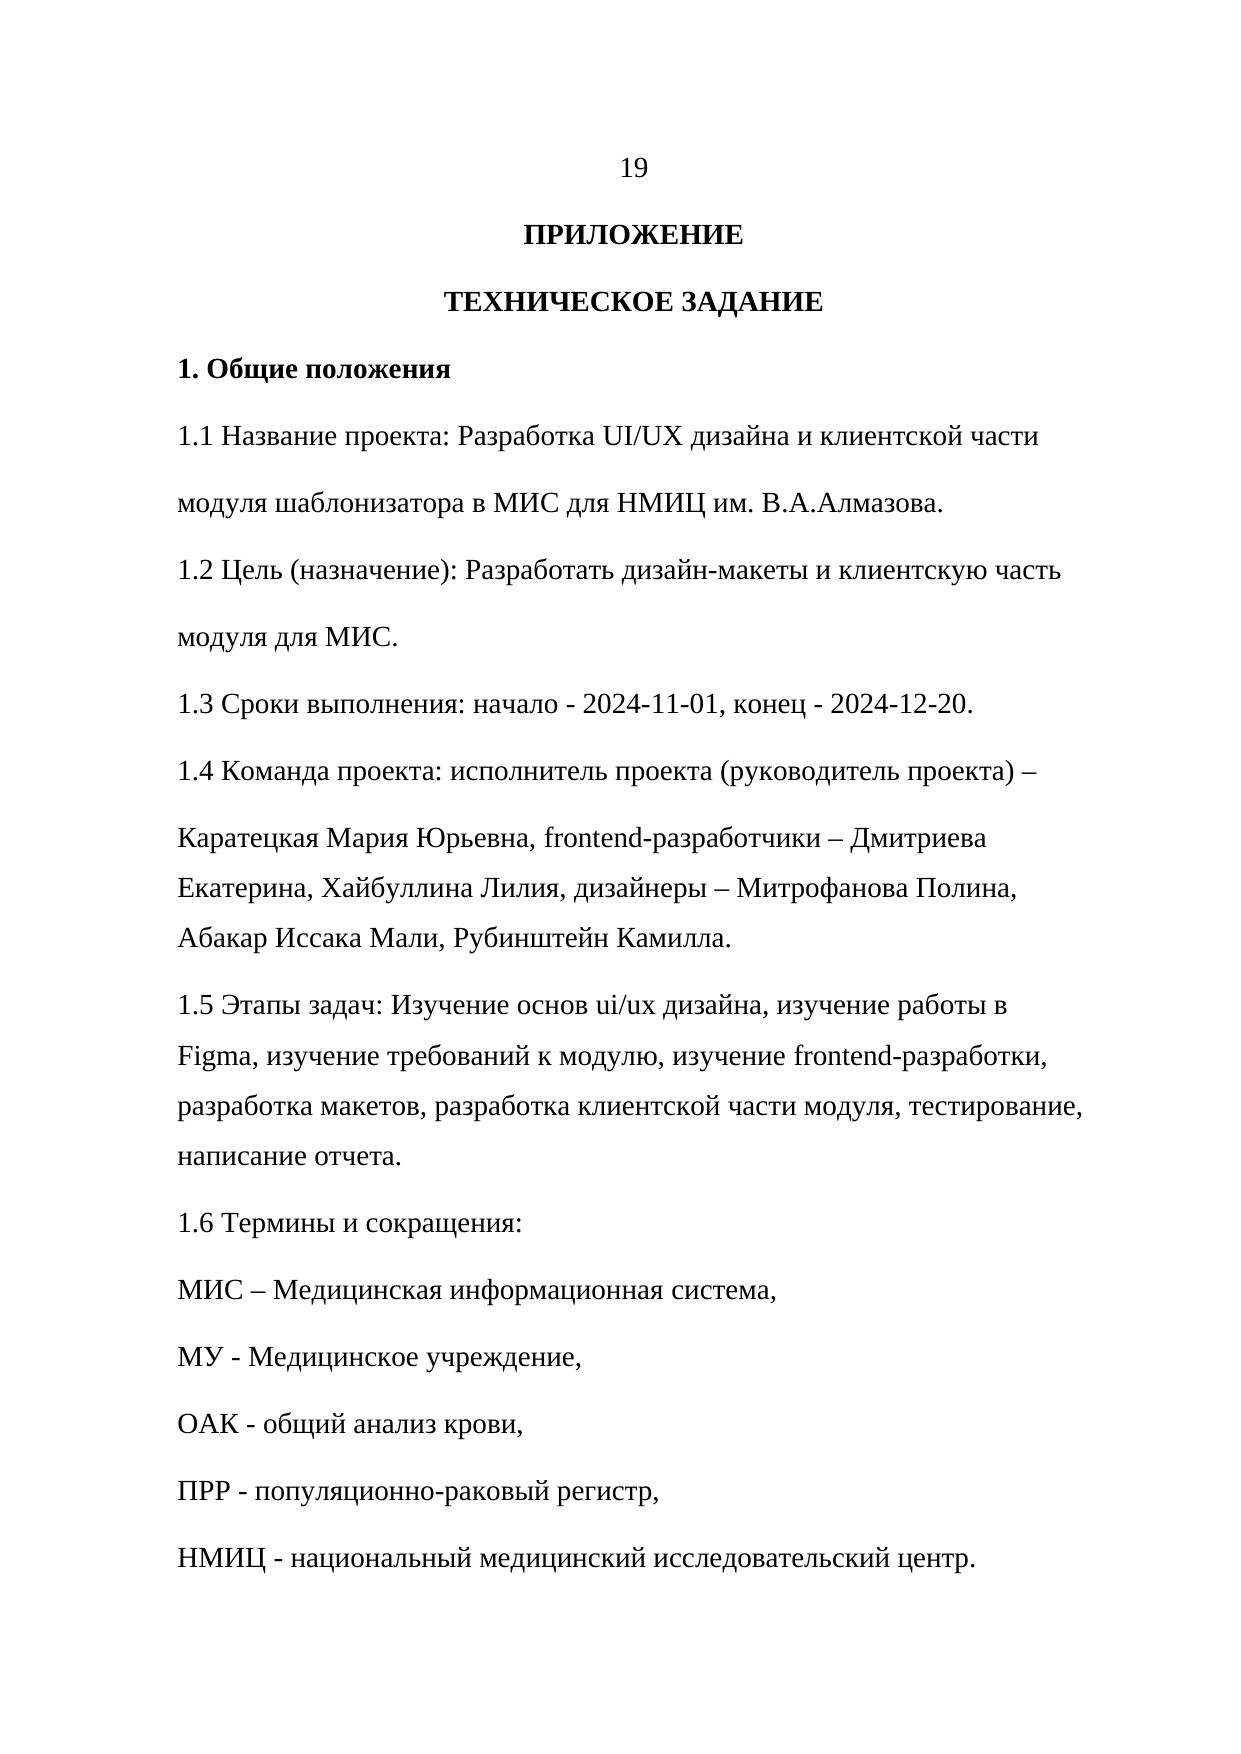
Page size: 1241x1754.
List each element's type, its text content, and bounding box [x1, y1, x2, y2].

text 1.5 Этапы задач: Изучение основ ui/ux дизайна, изучение работы в Figma, изучение требований к модулю, изучение frontend-разработки, разработка макетов, разработка клиентской части модуля, тестирование, написание отчета. [177, 987, 1090, 1172]
text ПРИЛОЖЕНИЕ [177, 217, 1090, 251]
text 1.3 Сроки выполнения: начало - 2024-11-01, конец - 2024-12-20. [177, 686, 1090, 719]
text МИС – Медицинская информационная система, [177, 1272, 1090, 1306]
text МУ - Медицинское учреждение, [177, 1339, 1090, 1373]
text модуля шаблонизатора в МИС для НМИЦ им. В.А.Алмазова. [177, 485, 1090, 518]
text ОАК - общий анализ крови, [177, 1406, 1090, 1440]
text 1.1 Название проекта: Разработка UI/UX дизайна и клиентской части [177, 418, 1090, 451]
text 1.4 Команда проекта: исполнитель проекта (руководитель проекта) – [177, 753, 1090, 786]
text НМИЦ - национальный медицинский исследовательский центр. [177, 1540, 1090, 1574]
text ТЕХНИЧЕСКОЕ ЗАДАНИЕ [177, 284, 1090, 317]
text модуля для МИС. [177, 619, 1090, 652]
text 1.6 Термины и сокращения: [177, 1205, 1090, 1239]
text 19 [177, 150, 1090, 183]
text ПРР - популяционно-раковый регистр, [177, 1473, 1090, 1507]
text 1. Общие положения [177, 351, 1090, 384]
text Каратецкая Мария Юрьевна, frontend-разработчики – Дмитриева Екатерина, Хайбуллина Лилия, дизайнеры – Митрофанова Полина, Абакар Иссака Мали, Рубинштейн Камилла. [177, 820, 1090, 954]
text 1.2 Цель (назначение): Разработать дизайн-макеты и клиентскую часть [177, 552, 1090, 585]
